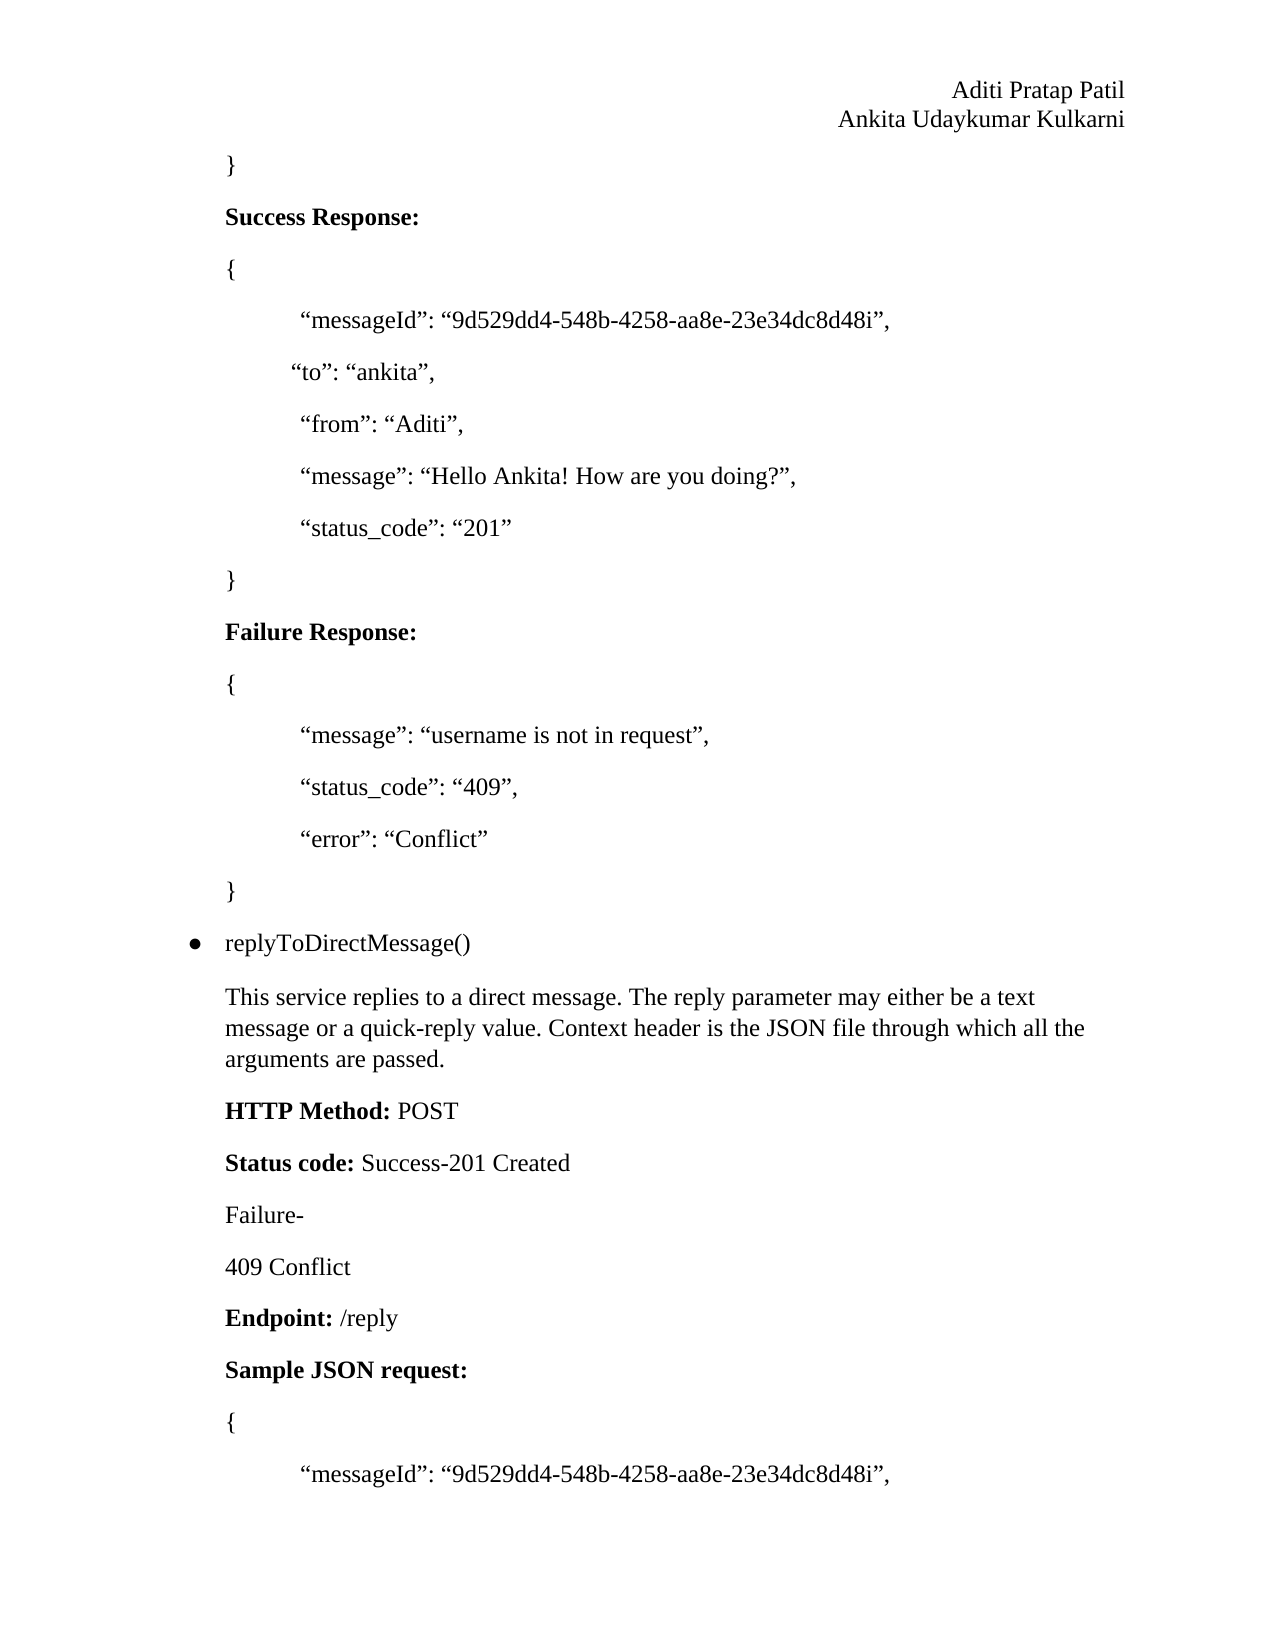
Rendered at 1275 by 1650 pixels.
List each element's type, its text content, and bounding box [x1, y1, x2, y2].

text Failure- [225, 1200, 1125, 1228]
text } [225, 876, 1125, 905]
text Sample JSON request: [225, 1355, 1125, 1384]
text “from”: “Aditi”, [291, 409, 1125, 438]
text “error”: “Conflict” [225, 824, 1125, 853]
text } [225, 150, 1125, 179]
text { [225, 1407, 1125, 1436]
text { [225, 669, 1125, 697]
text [225, 1459, 1125, 1488]
text Success Response: [225, 202, 1125, 231]
text 409 Conflict [225, 1252, 1125, 1280]
text Endpoint: /reply [225, 1303, 1125, 1332]
text Failure Response: [225, 617, 1125, 646]
text “to”: “ankita”, [225, 357, 1125, 386]
text “status_code”: “201” [225, 513, 1125, 542]
text Status code: Success-201 Created [225, 1148, 1125, 1177]
text “status_code”: “409”, [225, 772, 1125, 801]
text This service replies to a direct message. The reply parameter may either be a text message or a quick-reply value. Context header is the JSON file through which all the arguments are passed. [225, 982, 1125, 1073]
list replyToDirectMessage() [187, 928, 1125, 957]
text HTTP Method: POST [225, 1096, 1125, 1125]
text “message”: “Hello Ankita! How are you doing?”, [225, 461, 1125, 490]
text { [225, 254, 1125, 282]
text “messageId”: “9d529dd4-548b-4258-aa8e-23e34dc8d48i”, [225, 306, 1125, 334]
text “message”: “username is not in request”, [225, 721, 1125, 749]
text } [225, 565, 1125, 594]
